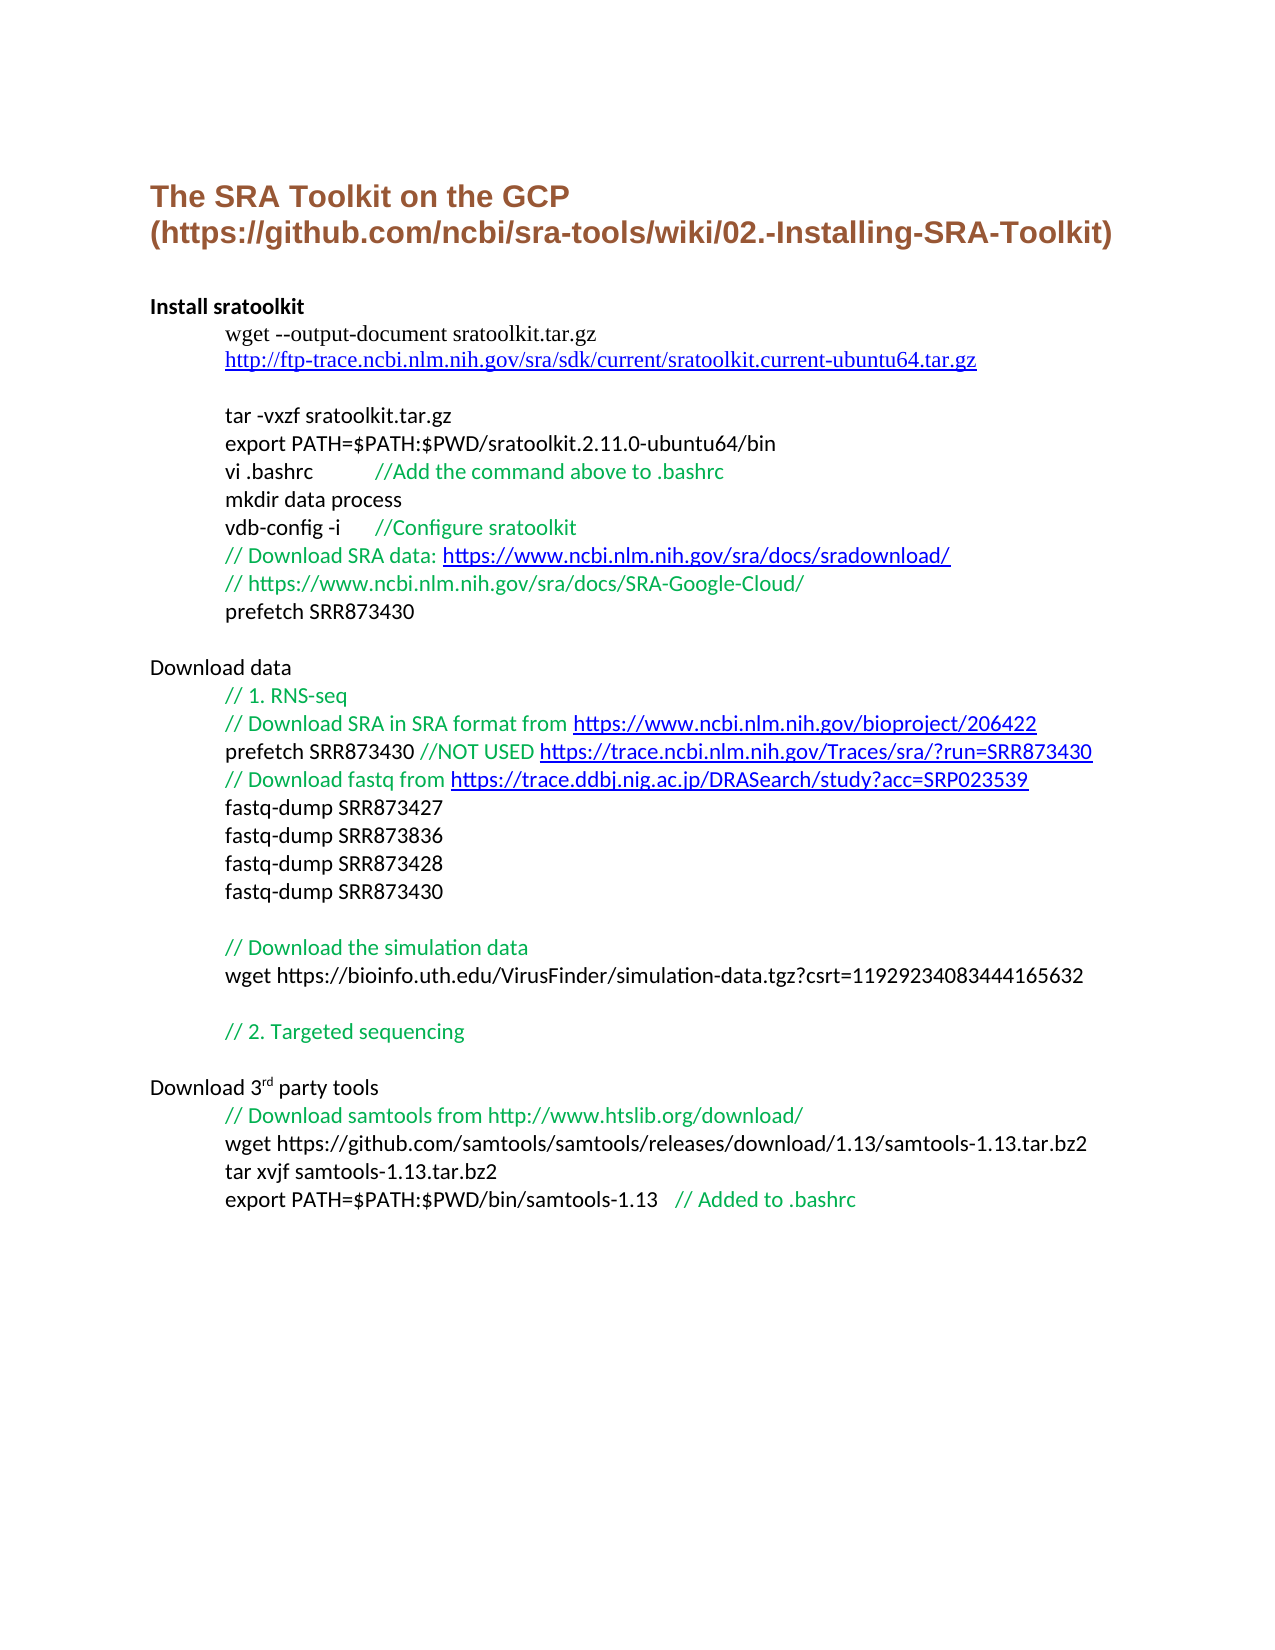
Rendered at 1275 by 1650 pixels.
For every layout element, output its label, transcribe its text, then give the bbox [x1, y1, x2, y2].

text prefetch SRR873430 [150, 597, 1125, 625]
text // Download samtools from http://www.htslib.org/download/ [150, 1101, 1125, 1129]
text wget --output-document sratoolkit.tar.gz http://ftp-trace.ncbi.nlm.nih.gov/sra/sdk/current/sratoolkit.current-ubuntu64.tar.gz [225, 320, 1125, 373]
text // 2. Targeted sequencing [225, 1017, 1125, 1045]
text // https://www.ncbi.nlm.nih.gov/sra/docs/SRA-Google-Cloud/ [225, 569, 1125, 597]
text export PATH=$PATH:$PWD/bin/samtools-1.13 // Added to .bashrc [150, 1185, 1125, 1213]
text // Download fastq from https://trace.ddbj.nig.ac.jp/DRASearch/study?acc=SRP023539 [150, 765, 1125, 793]
text fastq-dump SRR873428 [150, 849, 1125, 877]
text mkdir data process [225, 485, 1125, 513]
text fastq-dump SRR873427 [150, 793, 1125, 821]
text // 1. RNS-seq [225, 681, 1125, 709]
text // Download SRA data: https://www.ncbi.nlm.nih.gov/sra/docs/sradownload/ [225, 541, 1125, 569]
text vdb-config -i //Configure sratoolkit [225, 513, 1125, 541]
text // Download SRA in SRA format from https://www.ncbi.nlm.nih.gov/bioproject/206422 [225, 709, 1125, 737]
text prefetch SRR873430 //NOT USED https://trace.ncbi.nlm.nih.gov/Traces/sra/?run=SRR873430 [150, 737, 1125, 765]
text Install sratoolkit [150, 292, 1125, 320]
text fastq-dump SRR873430 [150, 877, 1125, 905]
text Download data [150, 653, 1125, 681]
text wget https://github.com/samtools/samtools/releases/download/1.13/samtools-1.13.tar.bz2 [225, 1129, 1125, 1157]
text export PATH=$PATH:$PWD/sratoolkit.2.11.0-ubuntu64/bin [225, 429, 1125, 457]
text fastq-dump SRR873836 [150, 821, 1125, 849]
text The SRA Toolkit on the GCP (https://github.com/ncbi/sra-tools/wiki/02.-Installing-SRA-Toolkit) [150, 178, 1125, 250]
text tar xvjf samtools-1.13.tar.bz2 [150, 1157, 1125, 1185]
text // Download the simulation data [150, 933, 1125, 961]
text wget https://bioinfo.uth.edu/VirusFinder/simulation-data.tgz?csrt=11929234083444165632 [150, 961, 1125, 989]
text vi .bashrc //Add the command above to .bashrc [225, 457, 1125, 485]
text Download 3rd party tools [150, 1073, 1125, 1101]
text tar -vxzf sratoolkit.tar.gz [225, 401, 1125, 429]
